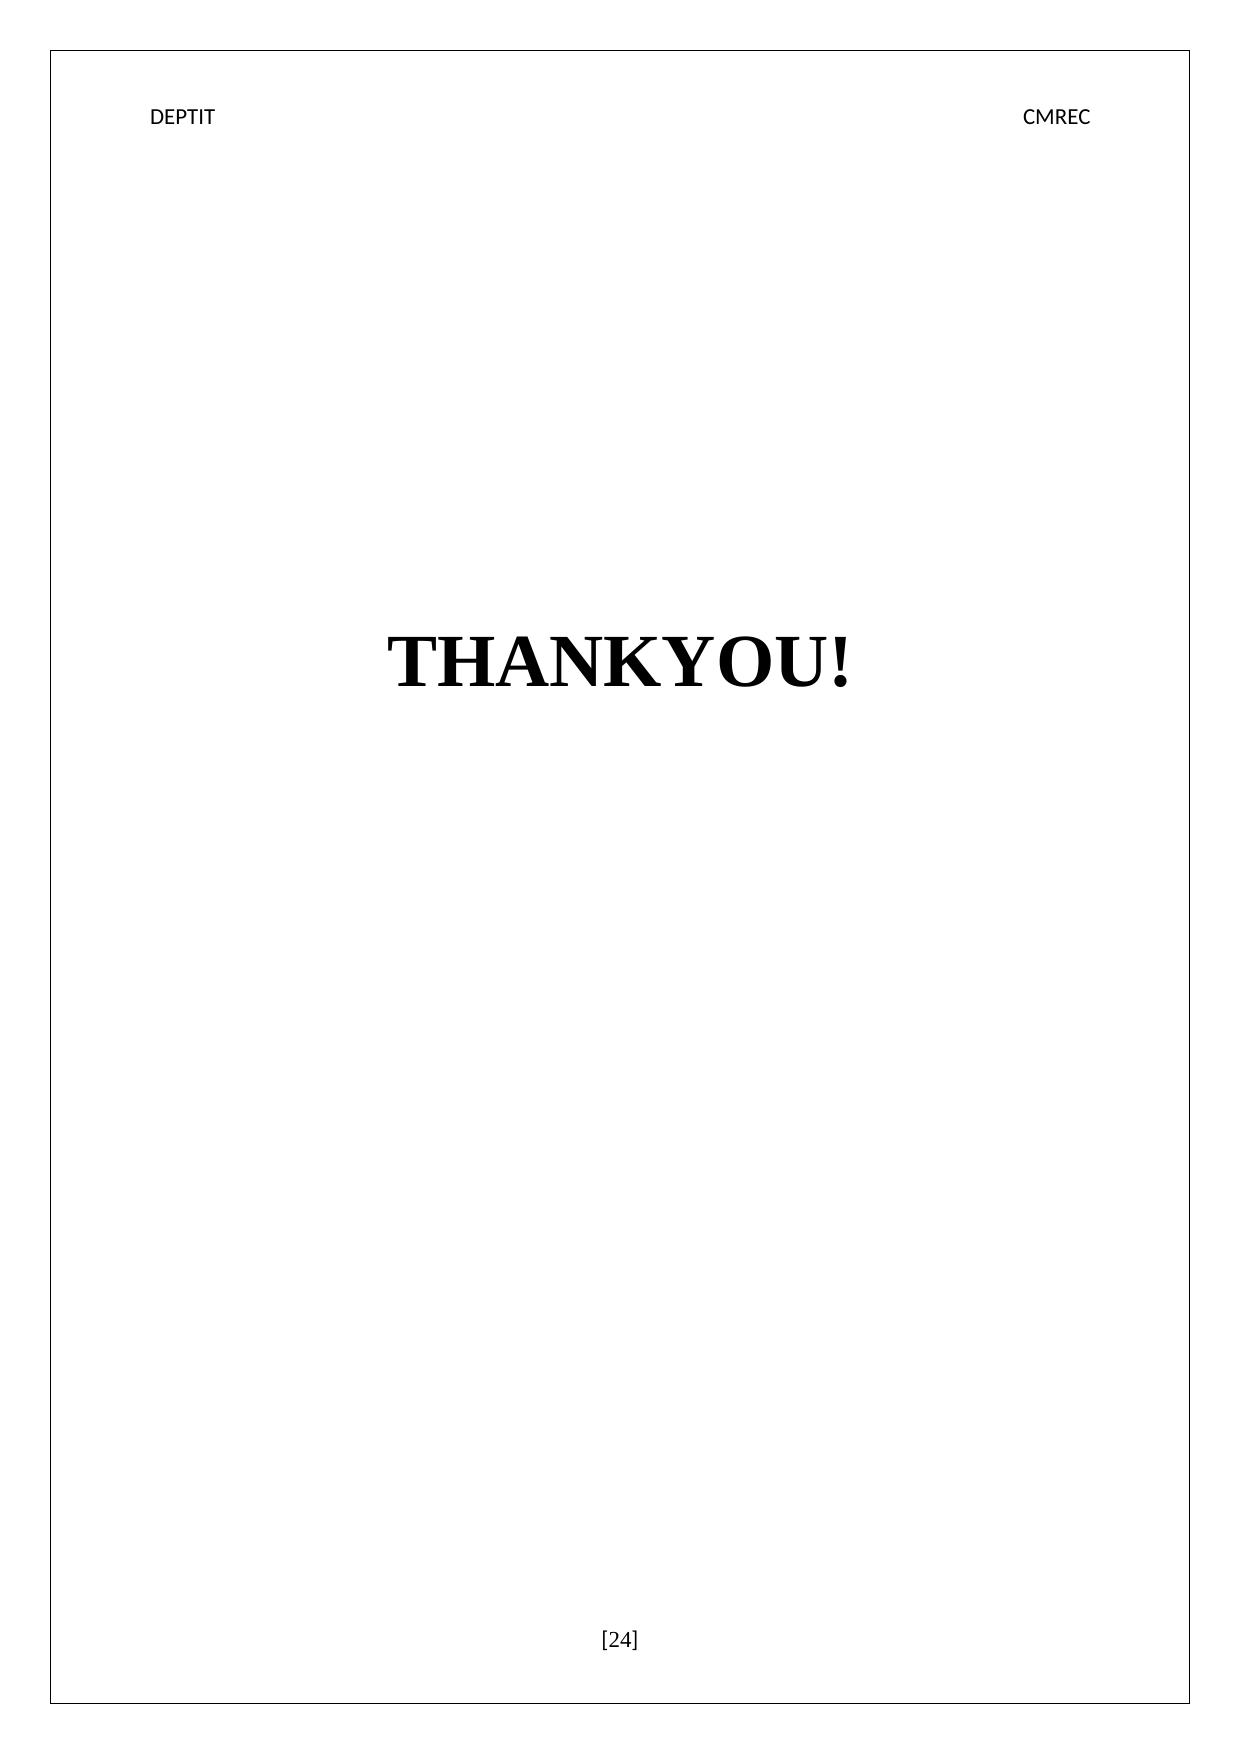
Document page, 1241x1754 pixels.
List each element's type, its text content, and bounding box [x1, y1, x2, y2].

text THANKYOU! [123, 616, 1117, 702]
